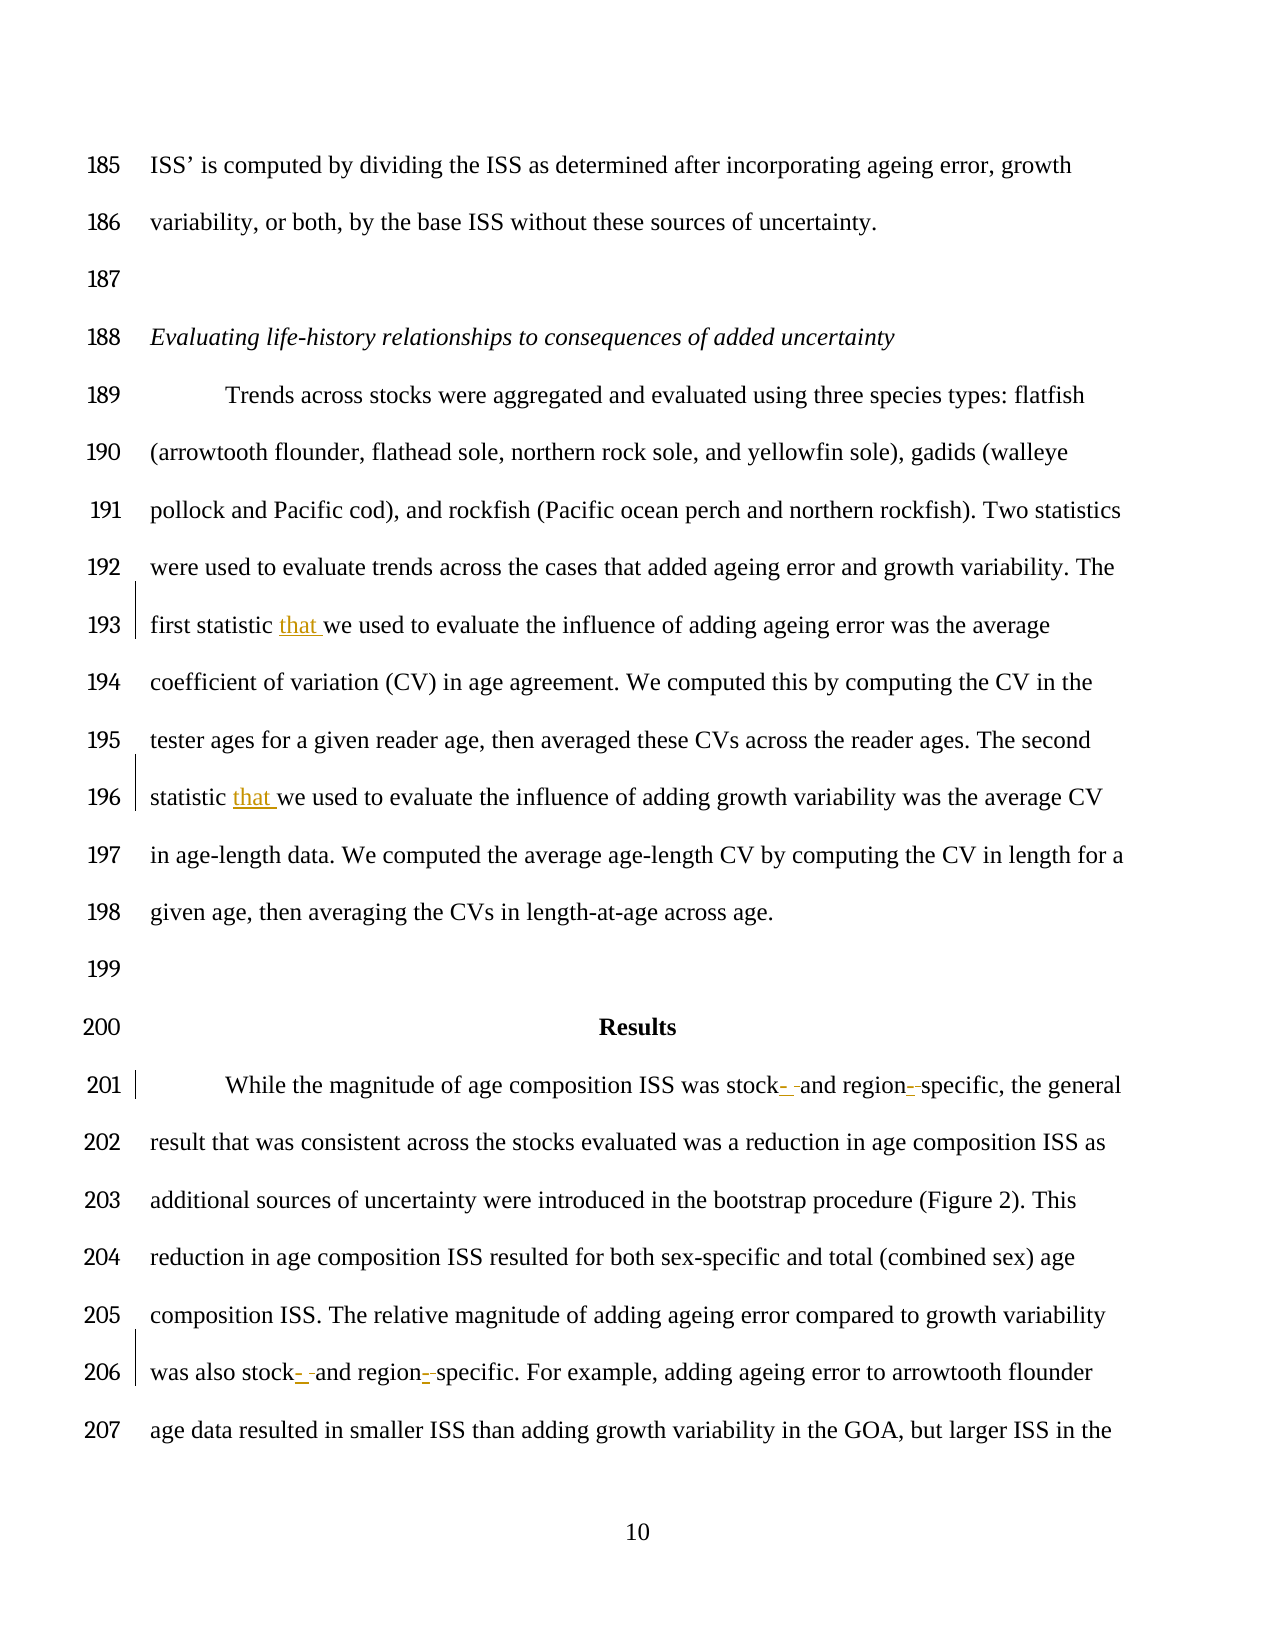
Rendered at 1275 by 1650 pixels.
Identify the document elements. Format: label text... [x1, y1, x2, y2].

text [150, 150, 1125, 236]
subtitle Evaluating life-history relationships to consequences of added uncertainty [150, 322, 1125, 351]
subtitle Results [150, 1012, 1125, 1041]
text Trends across stocks were aggregated and evaluated using three species types: flatfish (arrowtooth flounder, flathead sole, northern rock sole, and yellowfin sole), gadids (walleye pollock and Pacific cod), and rockfish (Pacific ocean perch and northern rockfish). Two statistics were used to evaluate trends across the cases that added ageing error and growth variability. The first statistic we used to evaluate the influence of adding ageing error was the average coefficient of variation (CV) in age agreement. We computed this by computing the CV in the tester ages for a given reader age, then averaged these CVs across the reader ages. The second statistic we used to evaluate the influence of adding growth variability was the average CV in age-length data. We computed the average age-length CV by computing the CV in length for a given age, then averaging the CVs in length-at-age across age. [150, 380, 1125, 926]
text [150, 1070, 1125, 1444]
